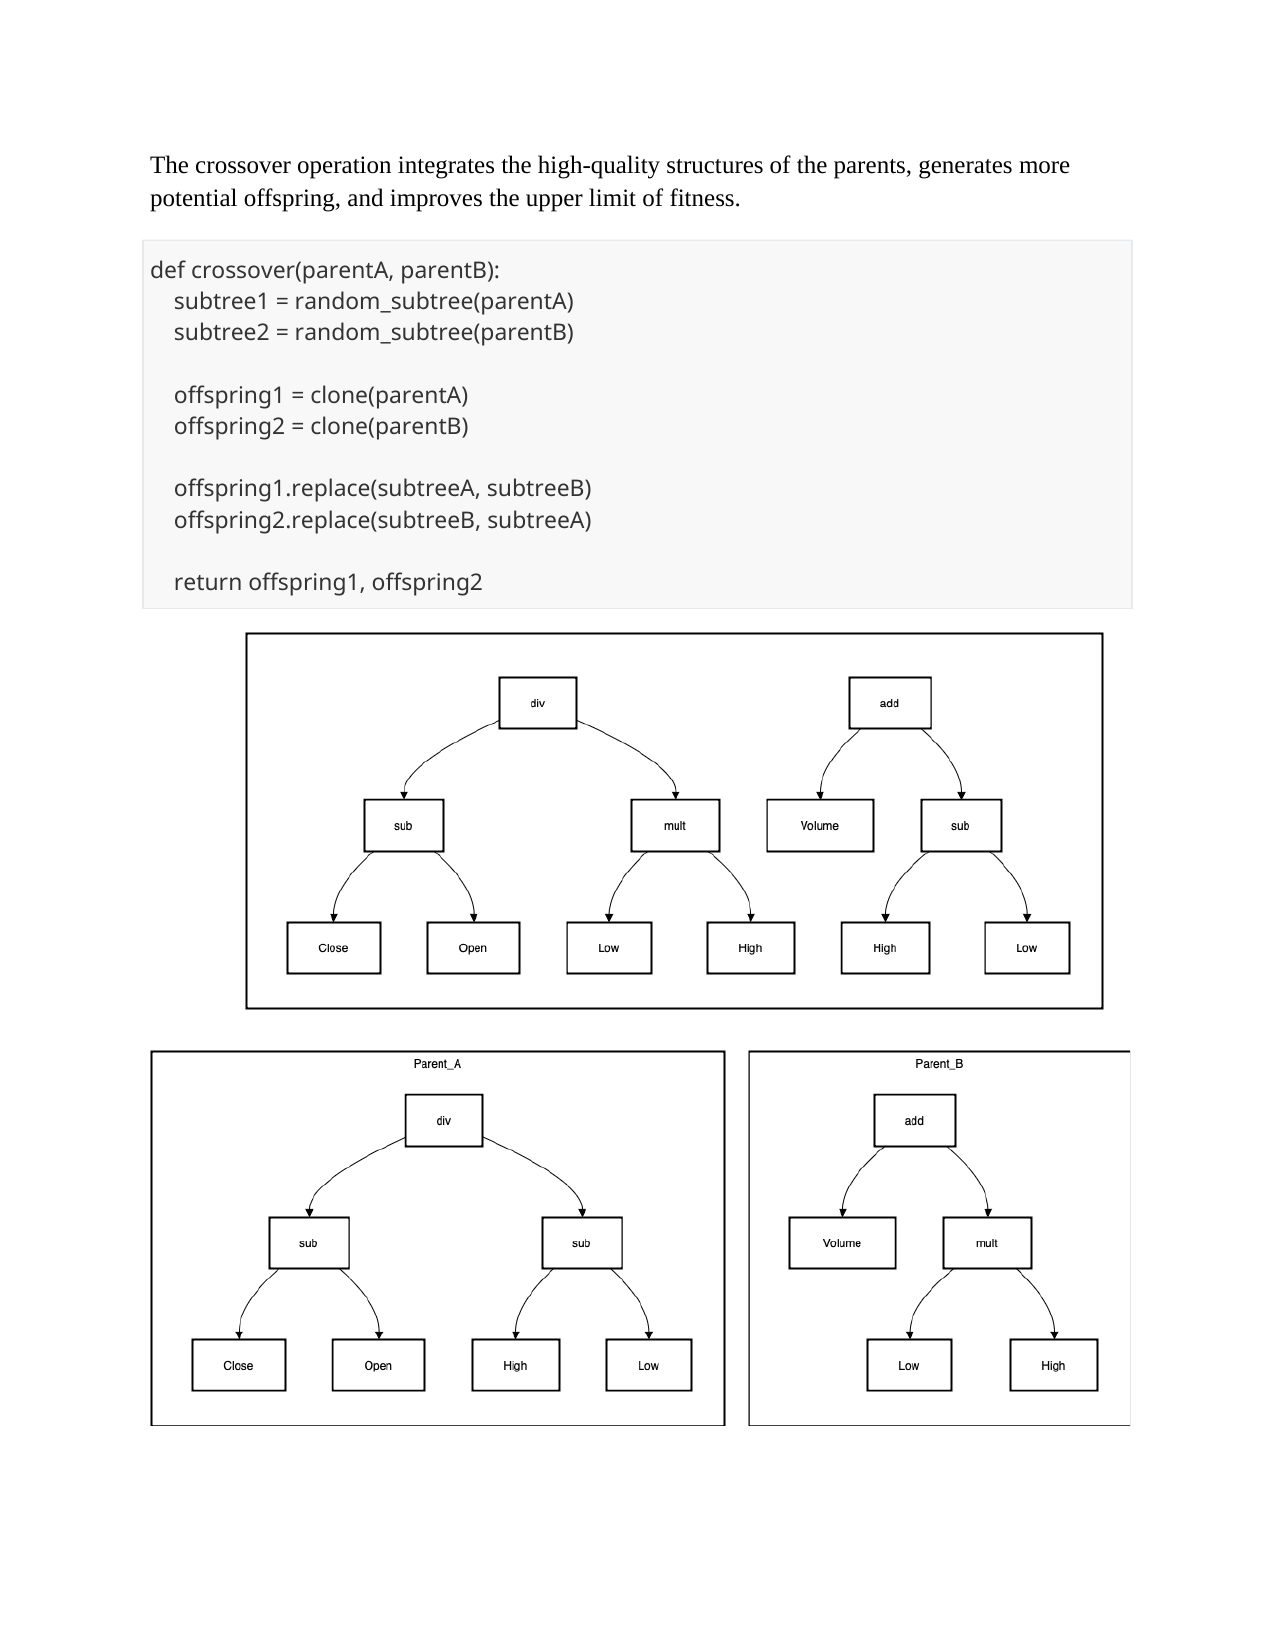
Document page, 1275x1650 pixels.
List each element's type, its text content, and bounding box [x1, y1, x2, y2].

text ​def crossover(parentA, parentB): subtree1 = random_subtree(parentA) subtree2 = random_subtree(parentB) offspring1 = clone(parentA) offspring2 = clone(parentB) offspring1.replace(subtreeA, subtreeB) offspring2.replace(subtreeB, subtreeA) return offspring1, offspring2 [144, 241, 1131, 608]
picture [150, 632, 1131, 1426]
text The crossover operation integrates the high-quality structures of the parents, generates more potential offspring, and improves the upper limit of fitness. [150, 150, 1125, 212]
